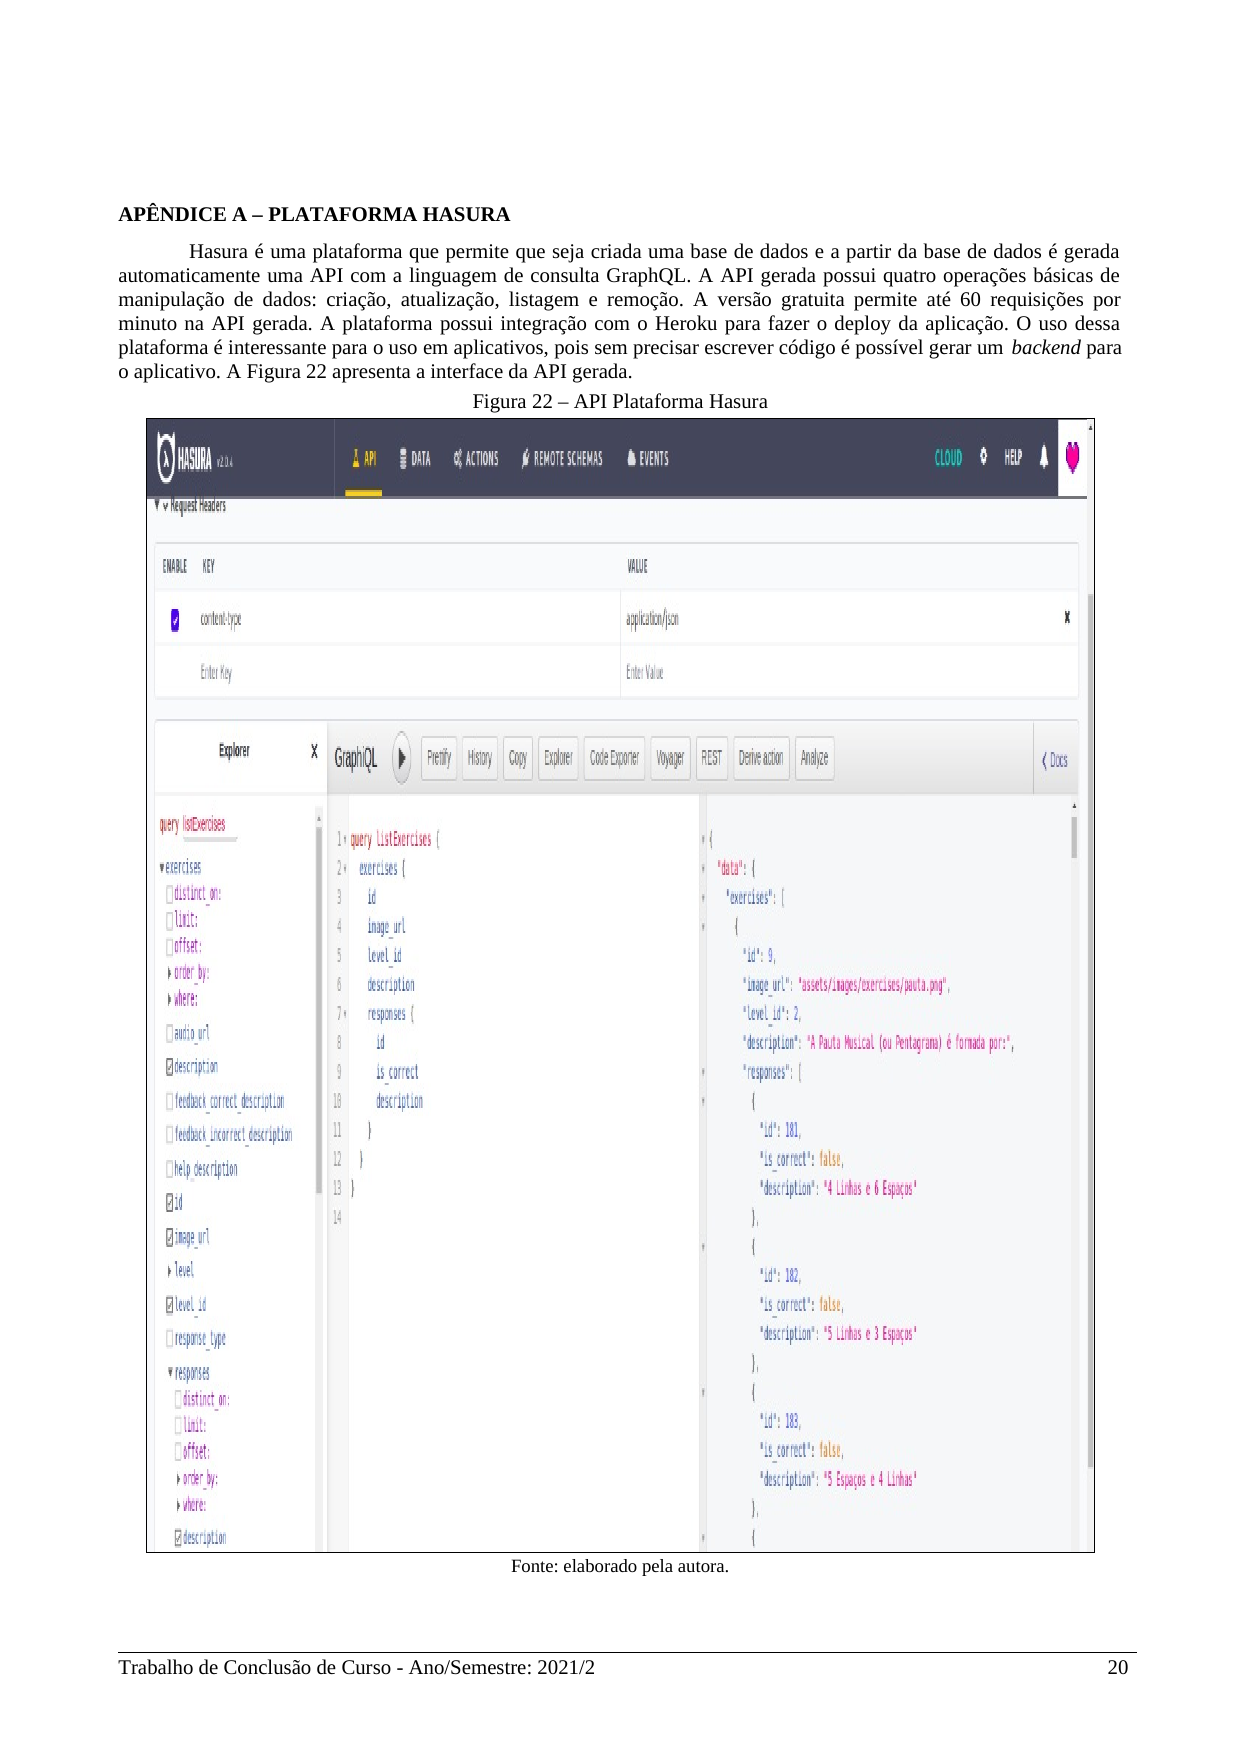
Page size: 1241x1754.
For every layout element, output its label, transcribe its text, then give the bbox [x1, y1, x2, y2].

text Fonte: elaborado pela autora. [118, 1555, 1122, 1577]
text APÊNDICE A – Plataforma hasura [118, 202, 1122, 226]
picture [147, 419, 1094, 1552]
text Hasura é uma plataforma que permite que seja criada uma base de dados e a partir da base de dados é gerada automaticamente uma API com a linguagem de consulta GraphQL. A API gerada possui quatro operações básicas de manipulação de dados: criação, atualização, listagem e remoção. A versão gratuita permite até 60 requisições por minuto na API gerada. A plataforma possui integração com o Heroku para fazer o deploy da aplicação. O uso dessa plataforma é interessante para o uso em aplicativos, pois sem precisar escrever código é possível gerar um backend para o aplicativo. A Figura 22 apresenta a interface da API gerada. [118, 239, 1122, 383]
